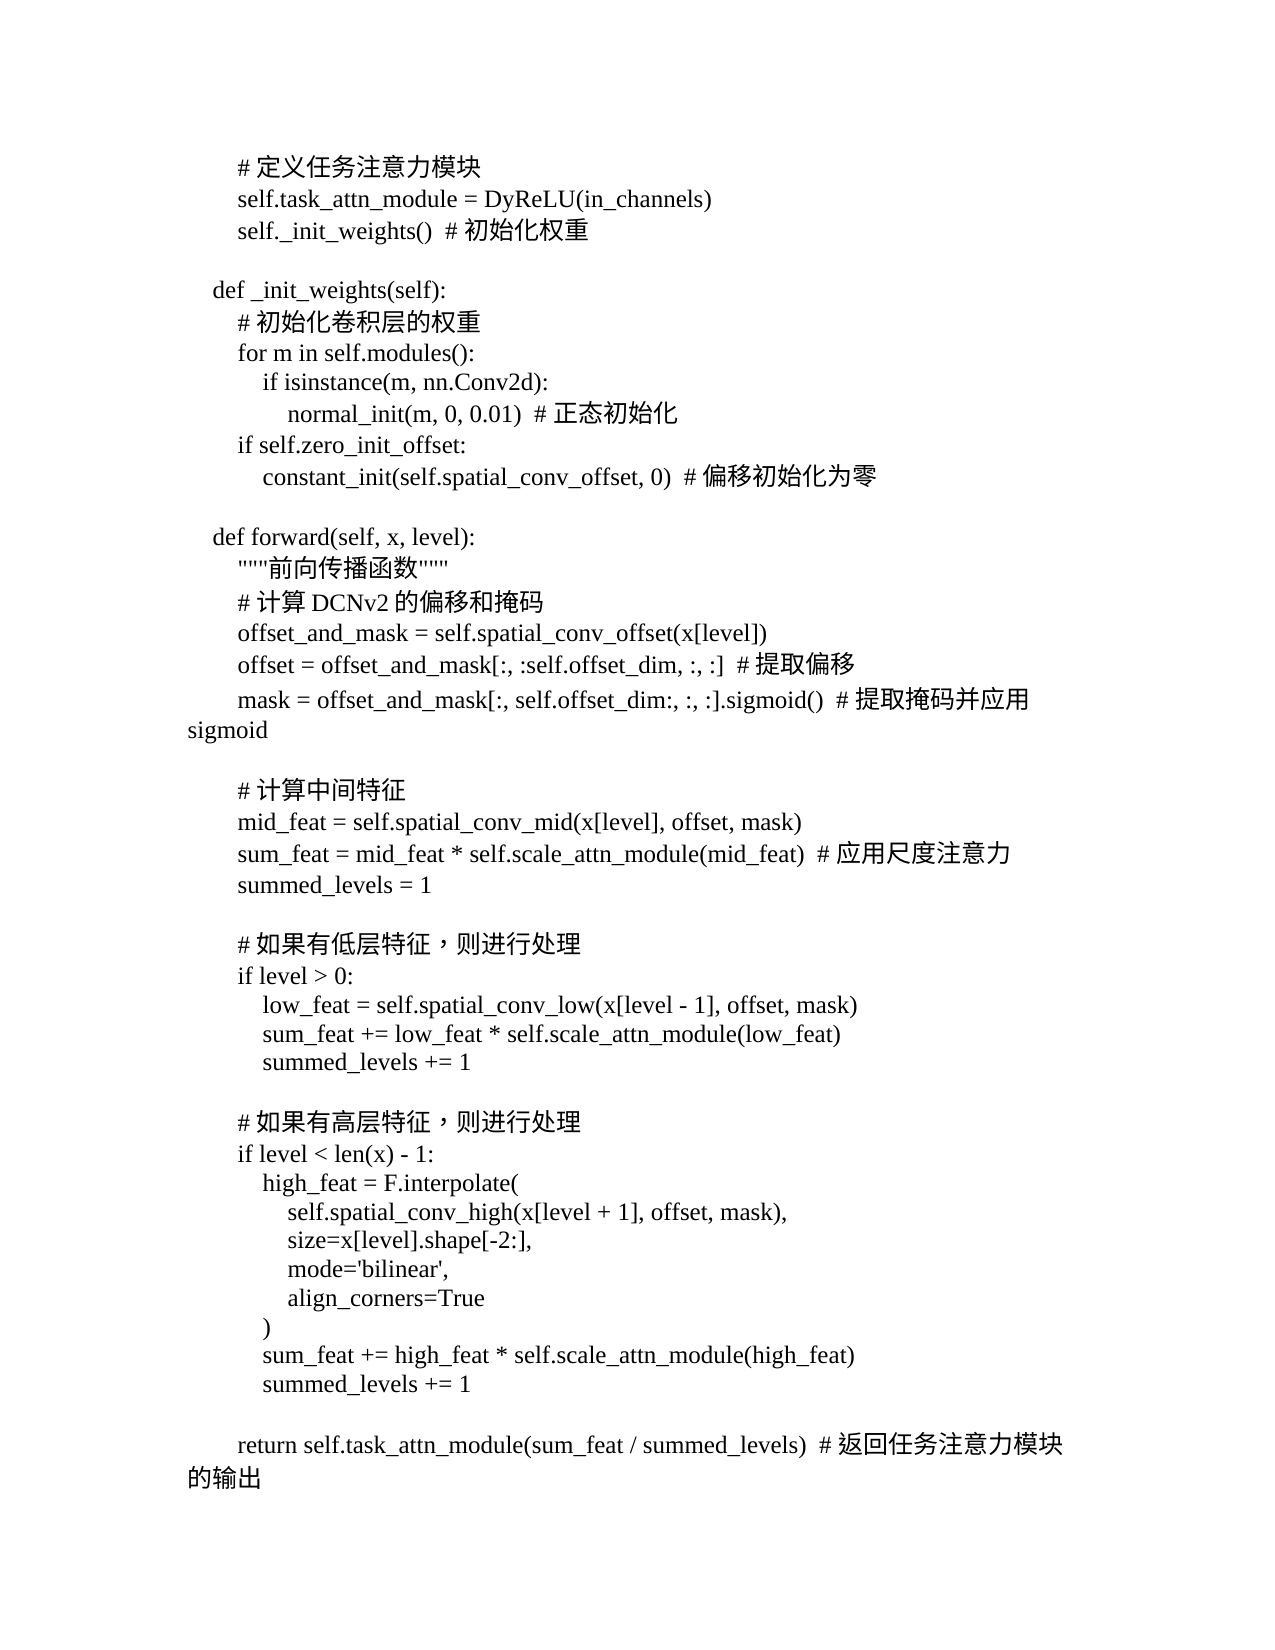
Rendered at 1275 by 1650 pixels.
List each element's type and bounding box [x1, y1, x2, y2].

text [187, 150, 1087, 1495]
